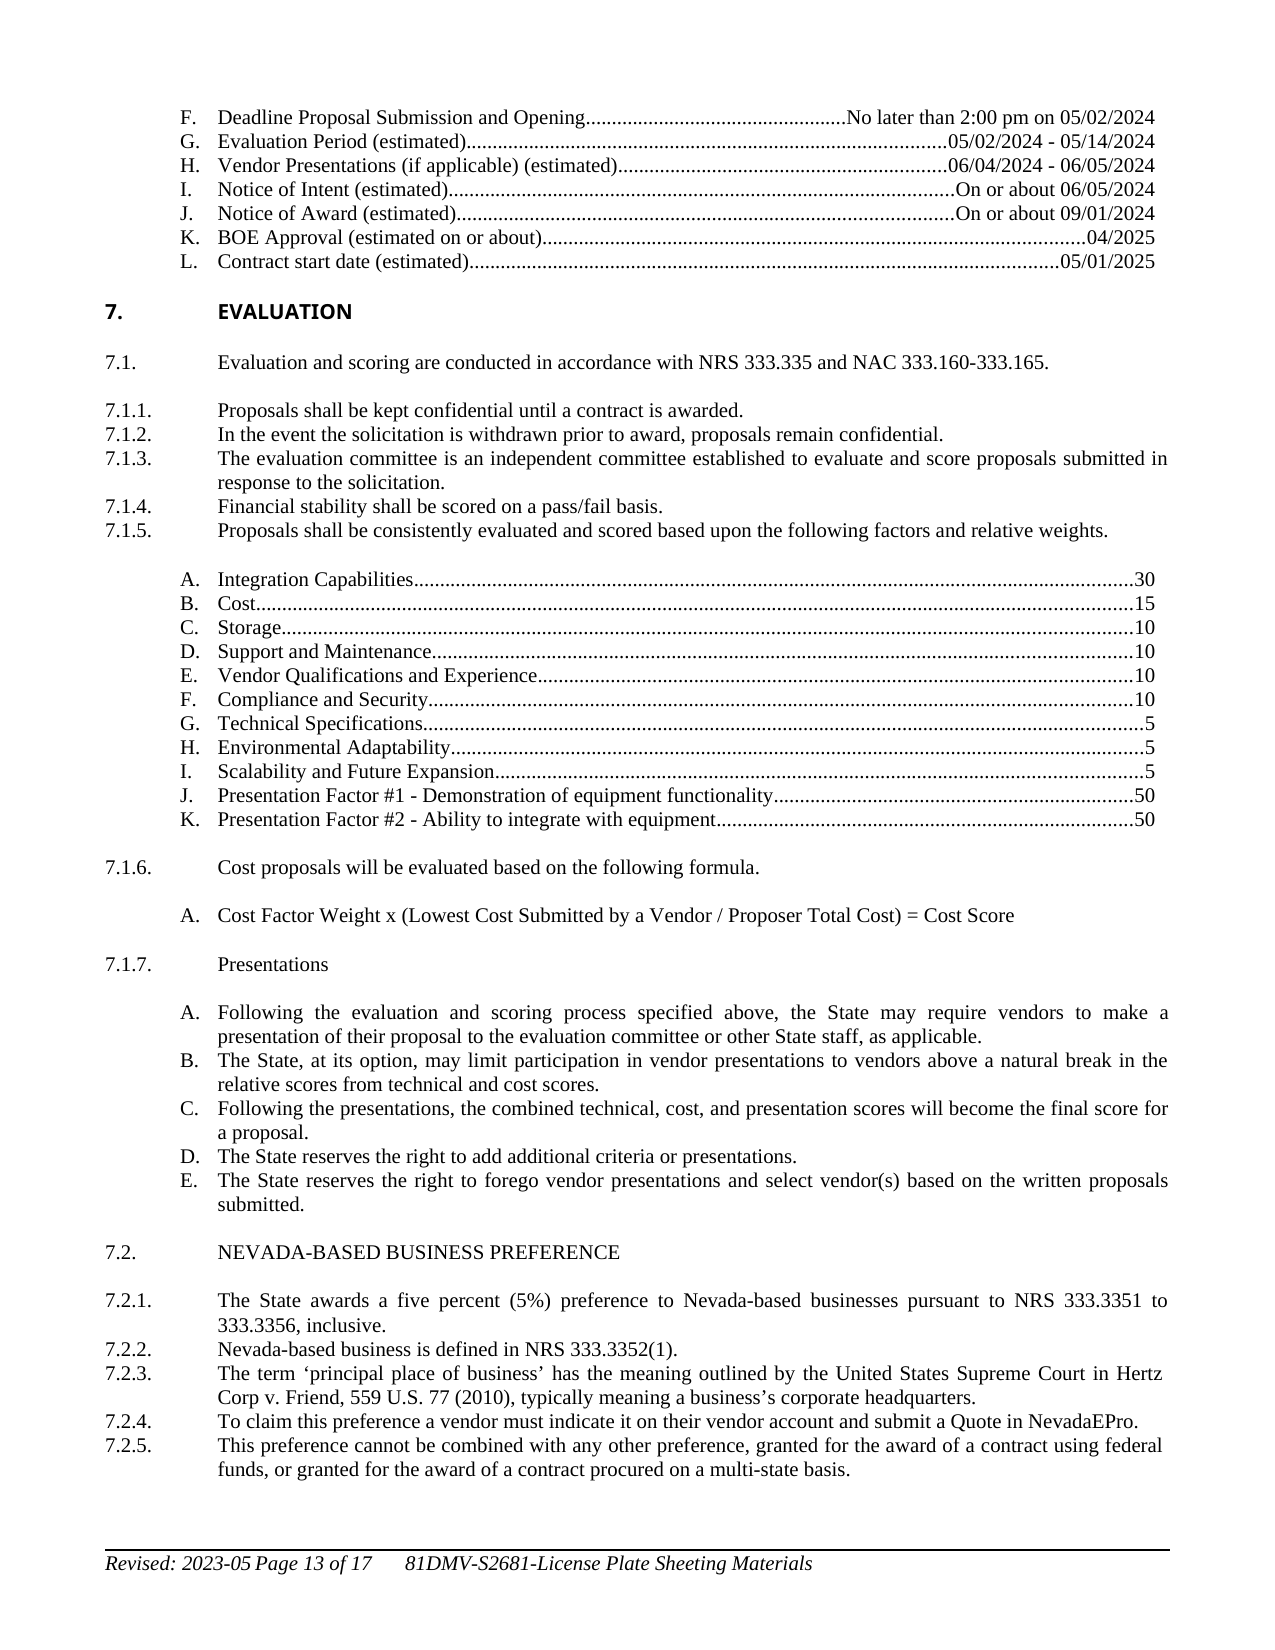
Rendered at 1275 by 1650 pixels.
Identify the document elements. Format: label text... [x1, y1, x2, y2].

subtitle Technical Specifications 5 [180, 711, 1170, 735]
subtitle In the event the solicitation is withdrawn prior to award, proposals remain confidential. [105, 422, 1170, 446]
subtitle Deadline Proposal Submission and Opening No later than 2:00 pm on 05/02/2024 [180, 105, 1170, 129]
subtitle Cost proposals will be evaluated based on the following formula. [105, 855, 1170, 879]
subtitle Proposals shall be kept confidential until a contract is awarded. [105, 398, 1170, 422]
subtitle Contract start date (estimated) 05/01/2025 [180, 249, 1170, 273]
subtitle NEVADA-BASED BUSINESS PREFERENCE [105, 1240, 1164, 1264]
subtitle Storage 10 [180, 615, 1170, 639]
subtitle Evaluation and scoring are conducted in accordance with NRS 333.335 and NAC 333.160-333.165. [105, 350, 1170, 374]
subtitle Presentation Factor #1 - Demonstration of equipment functionality 50 [180, 783, 1170, 807]
subtitle Evaluation Period (estimated) 05/02/2024 - 05/14/2024 [180, 129, 1170, 153]
subtitle The State, at its option, may limit participation in vendor presentations to vendors above a natural break in the relative scores from technical and cost scores. [180, 1048, 1170, 1096]
subtitle To claim this preference a vendor must indicate it on their vendor account and submit a Quote in NevadaEPro. [105, 1409, 1164, 1433]
subtitle Cost Factor Weight x (Lowest Cost Submitted by a Vendor / Proposer Total Cost) = Cost Score [180, 903, 1170, 927]
subtitle BOE Approval (estimated on or about) 04/2025 [180, 225, 1170, 249]
subtitle Nevada-based business is defined in NRS 333.3352(1). [105, 1337, 1164, 1361]
subtitle Presentation Factor #2 - Ability to integrate with equipment 50 [180, 807, 1170, 831]
subtitle Proposals shall be consistently evaluated and scored based upon the following factors and relative weights. [105, 518, 1170, 542]
subtitle The term ‘principal place of business’ has the meaning outlined by the United States Supreme Court in Hertz Corp v. Friend, 559 U.S. 77 (2010), typically meaning a business’s corporate headquarters. [105, 1361, 1164, 1409]
subtitle Presentations [105, 952, 1170, 976]
subtitle The State reserves the right to forego vendor presentations and select vendor(s) based on the written proposals submitted. [180, 1168, 1170, 1216]
subtitle Compliance and Security 10 [180, 687, 1170, 711]
subtitle Following the evaluation and scoring process specified above, the State may require vendors to make a presentation of their proposal to the evaluation committee or other State staff, as applicable. [180, 1000, 1170, 1048]
subtitle Following the presentations, the combined technical, cost, and presentation scores will become the final score for a proposal. [180, 1096, 1170, 1144]
subtitle The evaluation committee is an independent committee established to evaluate and score proposals submitted in response to the solicitation. [105, 446, 1170, 494]
subtitle The State reserves the right to add additional criteria or presentations. [180, 1144, 1170, 1168]
subtitle Scalability and Future Expansion 5 [180, 759, 1170, 783]
subtitle Vendor Qualifications and Experience 10 [180, 663, 1170, 687]
subtitle Notice of Intent (estimated) On or about 06/05/2024 [180, 177, 1170, 201]
subtitle Support and Maintenance 10 [180, 639, 1170, 663]
subtitle Cost 15 [180, 591, 1170, 615]
subtitle EVALUATION [105, 297, 1170, 326]
subtitle Notice of Award (estimated) On or about 09/01/2024 [180, 201, 1170, 225]
subtitle The State awards a five percent (5%) preference to Nevada-based businesses pursuant to NRS 333.3351 to 333.3356, inclusive. [105, 1288, 1170, 1337]
subtitle Vendor Presentations (if applicable) (estimated) 06/04/2024 - 06/05/2024 [180, 153, 1170, 177]
subtitle Environmental Adaptability 5 [180, 735, 1170, 759]
subtitle Financial stability shall be scored on a pass/fail basis. [105, 494, 1170, 518]
subtitle Integration Capabilities 30 [180, 567, 1170, 591]
